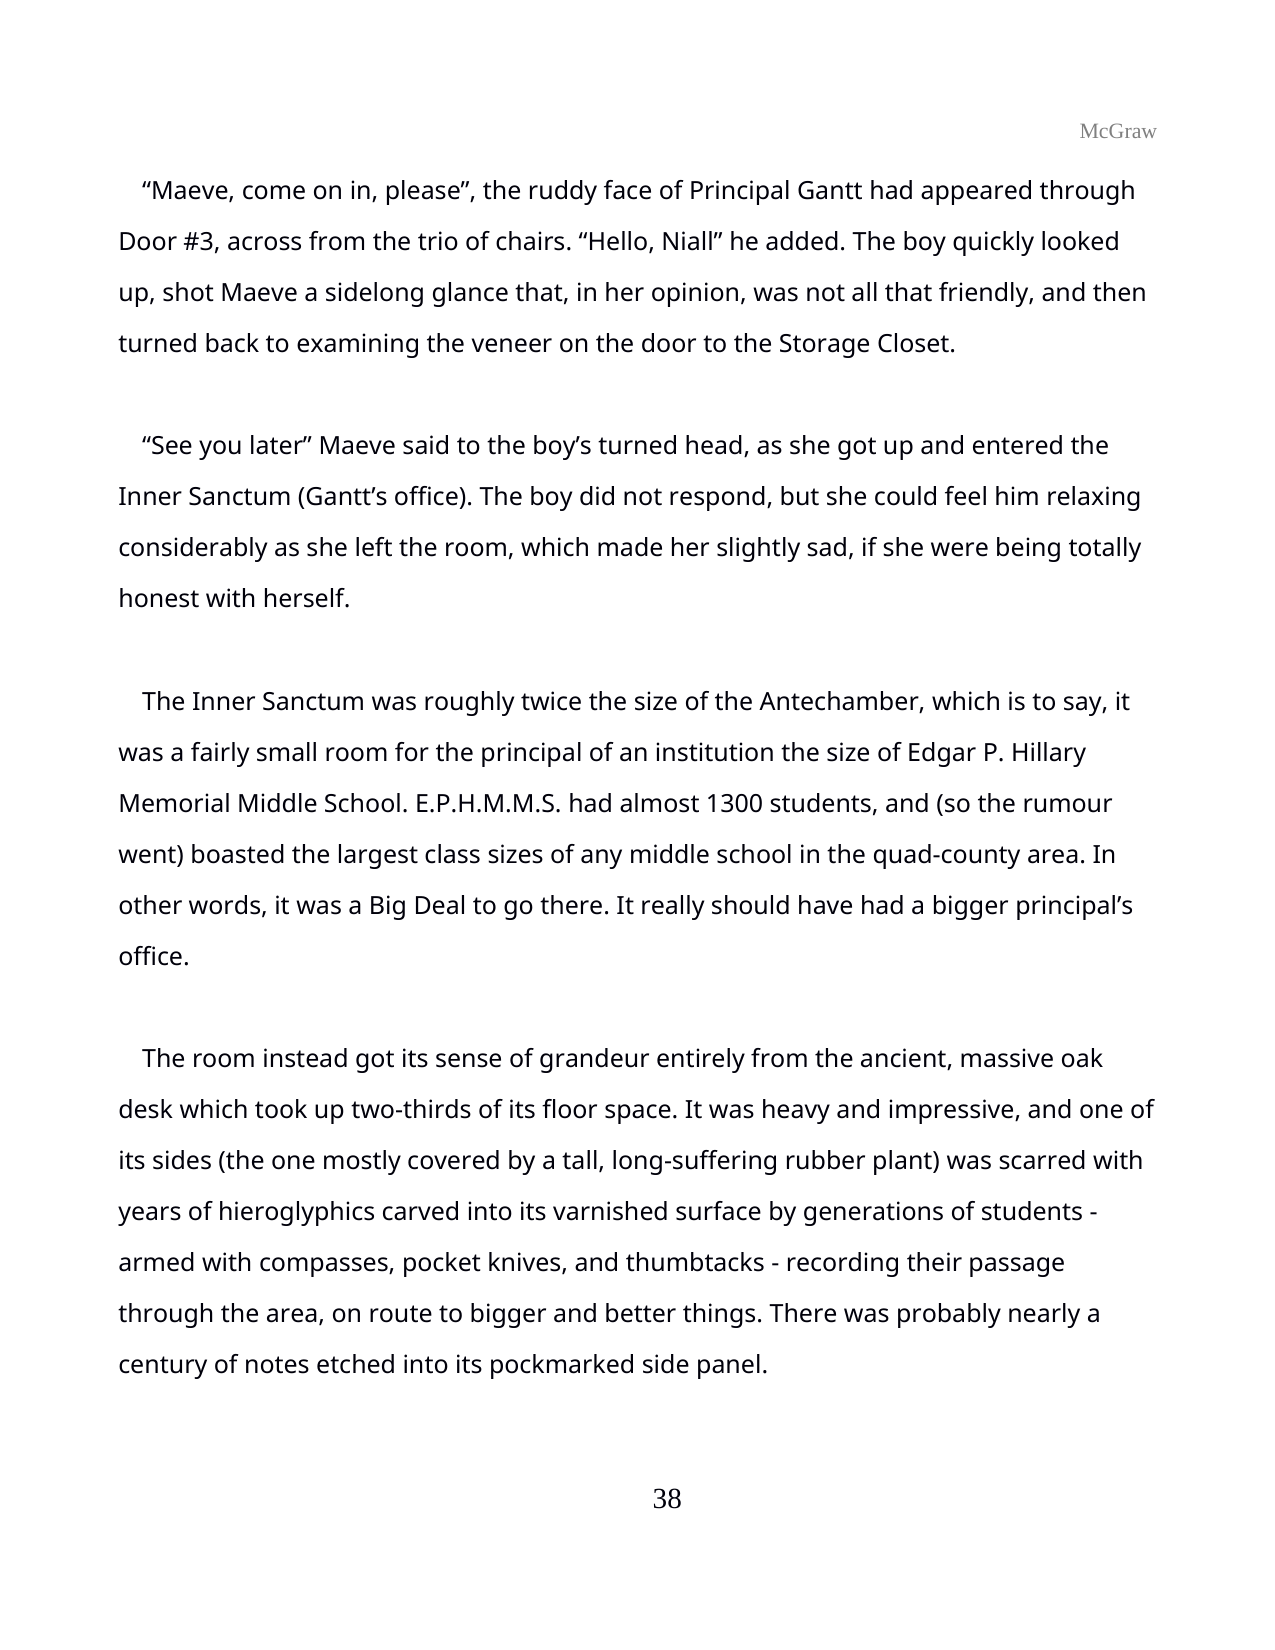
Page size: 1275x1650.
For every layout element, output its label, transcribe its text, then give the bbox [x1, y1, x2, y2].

text “See you later” Maeve said to the boy’s turned head, as she got up and entered the Inner Sanctum (Gantt’s office). The boy did not respond, but she could feel him relaxing considerably as she left the room, which made her slightly sad, if she were being totally honest with herself. [118, 428, 1157, 615]
text The Inner Sanctum was roughly twice the size of the Antechamber, which is to say, it was a fairly small room for the principal of an institution the size of Edgar P. Hillary Memorial Middle School. E.P.H.M.M.S. had almost 1300 students, and (so the rumour went) boasted the largest class sizes of any middle school in the quad-county area. In other words, it was a Big Deal to go there. It really should have had a bigger principal’s office. [118, 683, 1157, 972]
text The room instead got its sense of grandeur entirely from the ancient, massive oak desk which took up two-thirds of its floor space. It was heavy and impressive, and one of its sides (the one mostly covered by a tall, long-suffering rubber plant) was scarred with years of hieroglyphics carved into its varnished surface by generations of students - armed with compasses, pocket knives, and thumbtacks - recording their passage through the area, on route to bigger and better things. There was probably nearly a century of notes etched into its pockmarked side panel. [118, 1040, 1157, 1381]
text “Maeve, come on in, please”, the ruddy face of Principal Gantt had appeared through Door #3, across from the trio of chairs. “Hello, Niall” he added. The boy quickly looked up, shot Maeve a sidelong glance that, in her opinion, was not all that friendly, and then turned back to examining the veneer on the door to the Storage Closet. [118, 173, 1157, 360]
